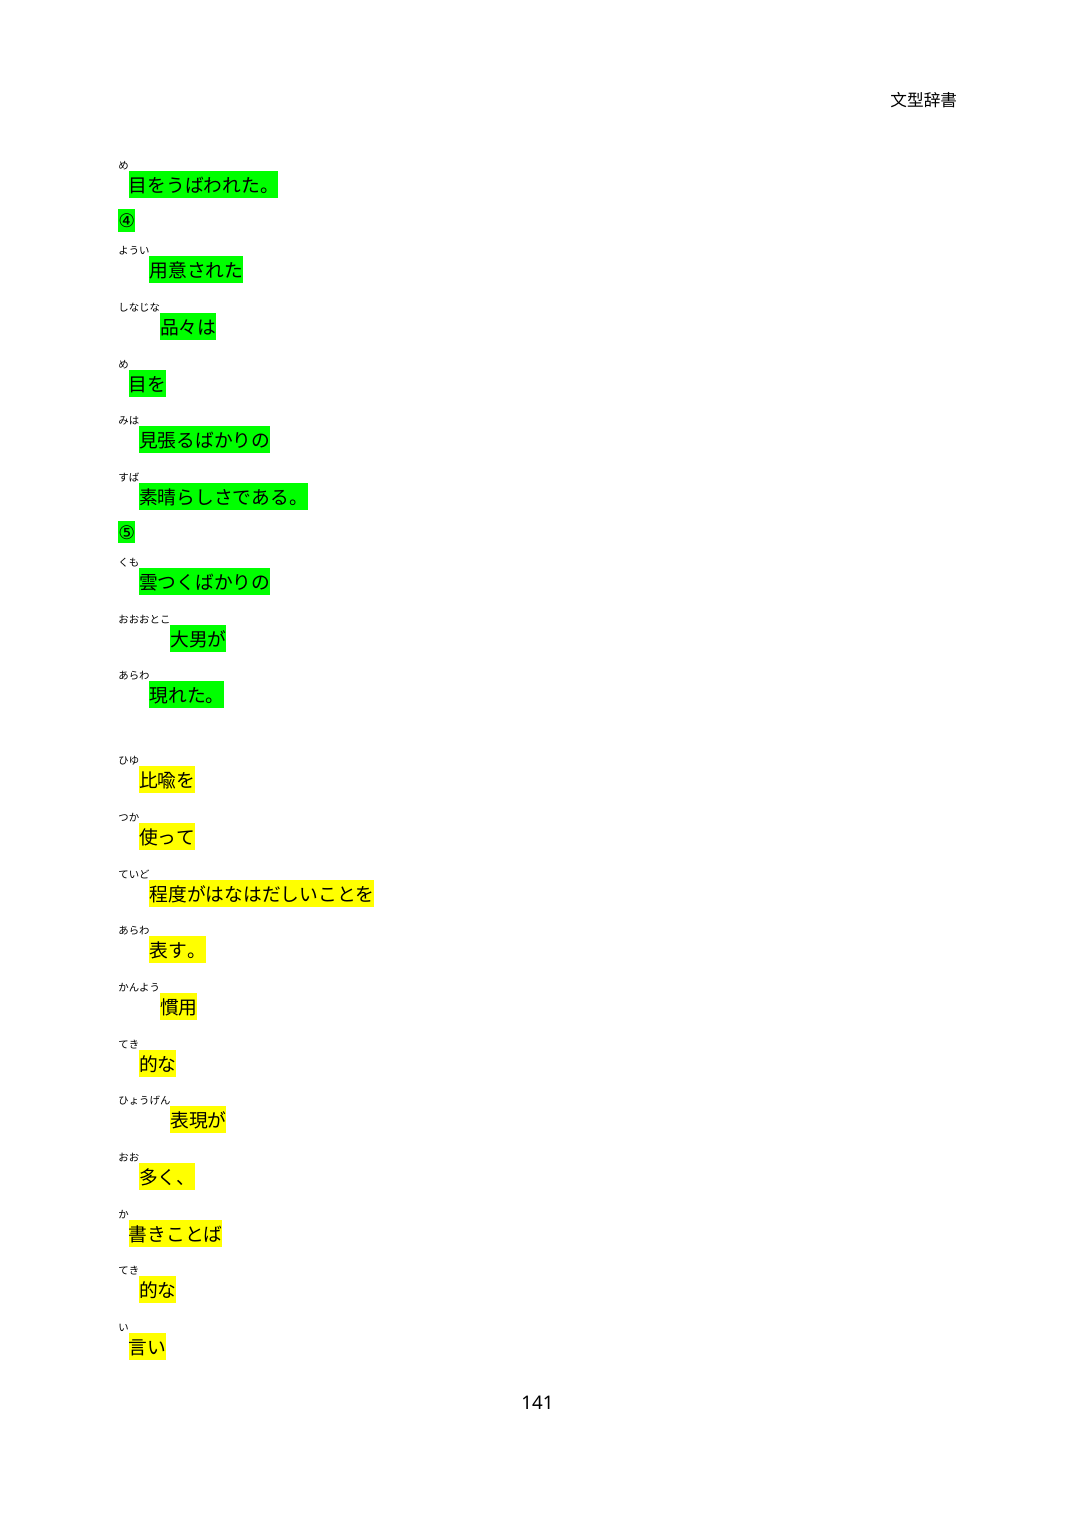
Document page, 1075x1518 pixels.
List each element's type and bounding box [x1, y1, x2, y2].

text [118, 150, 957, 1368]
